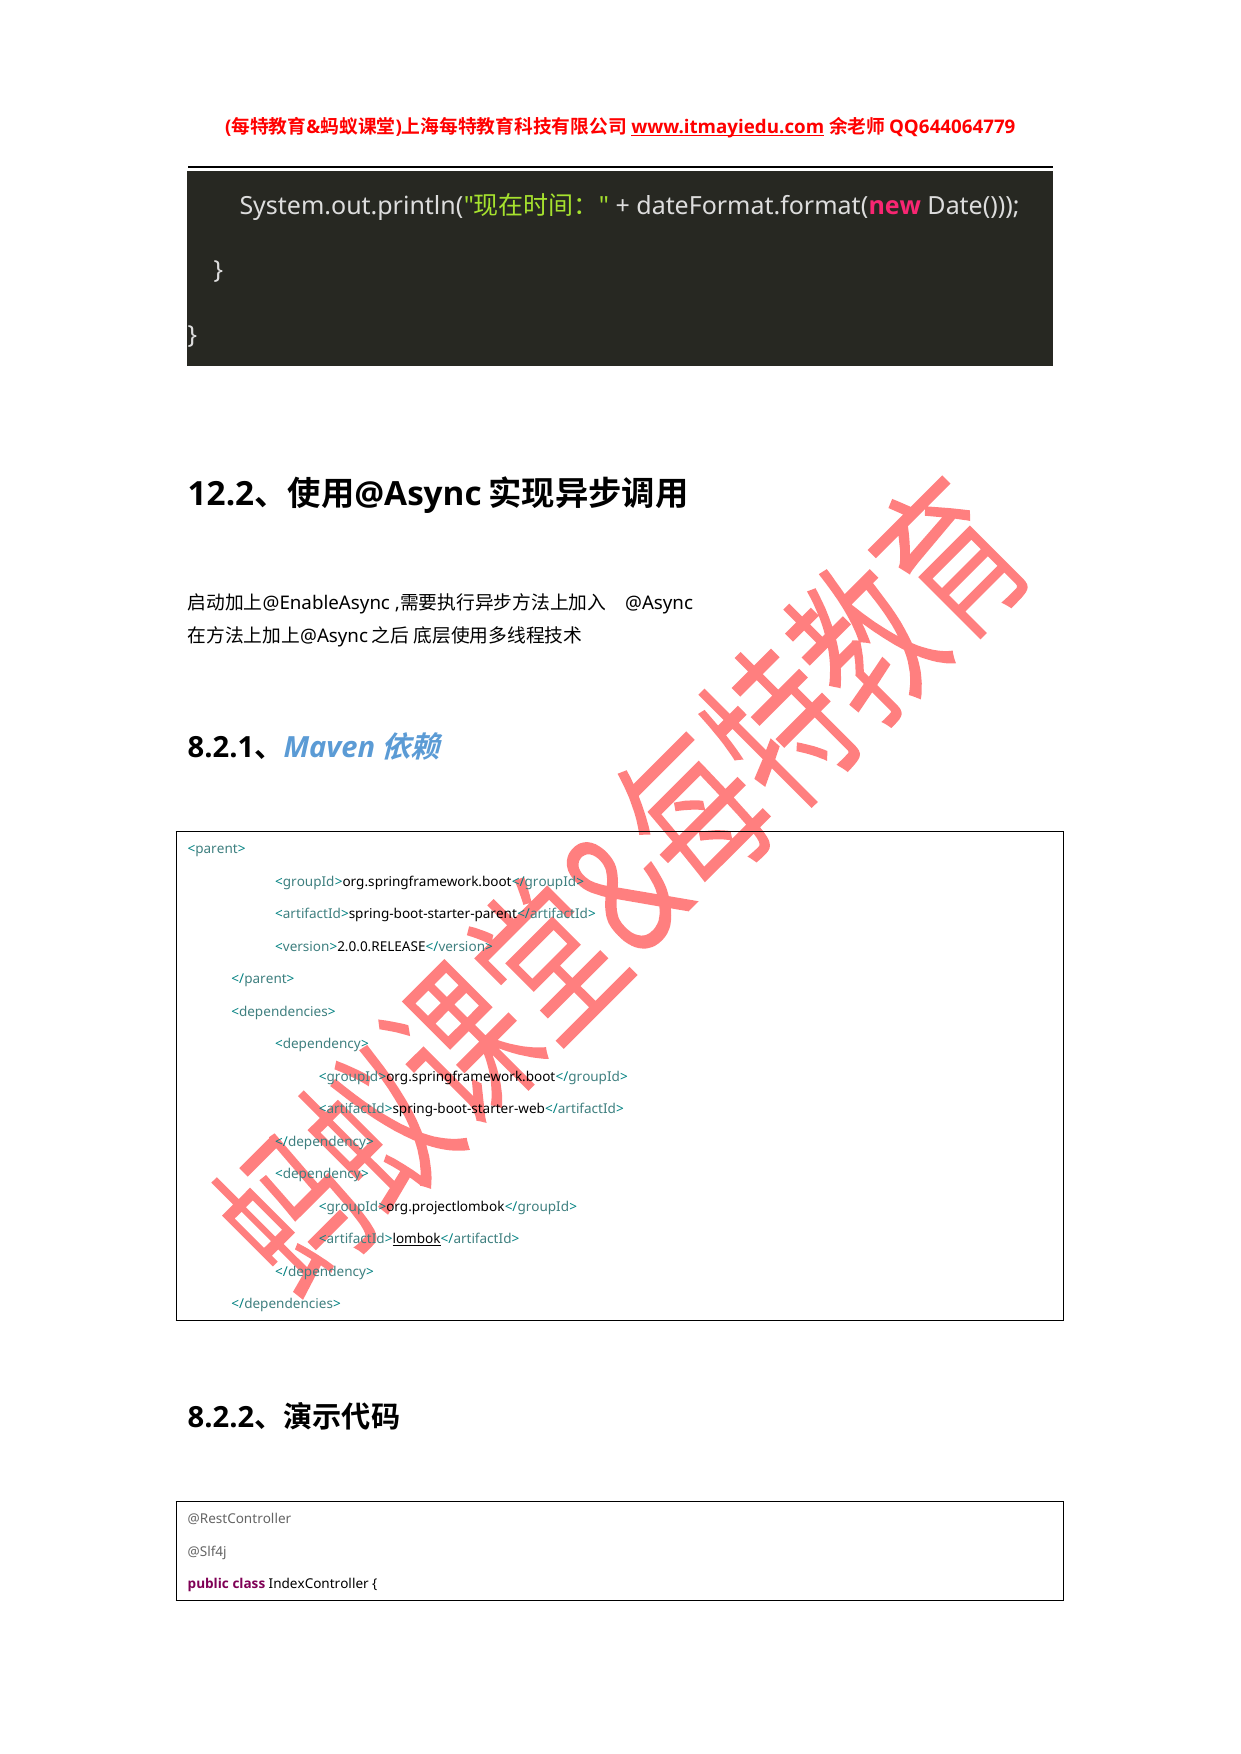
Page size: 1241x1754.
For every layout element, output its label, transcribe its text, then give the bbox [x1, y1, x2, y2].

subtitle 12.2、使用@Async实现异步调用 [187, 458, 1053, 523]
text System.out.println("现在时间：" + dateFormat.format(new Date())); [187, 171, 1053, 236]
text } [187, 301, 1053, 366]
text 启动加上@EnableAsync ,需要执行异步方法上加入 @Async [187, 585, 1053, 618]
subtitle 8.2.1、Maven依赖 [187, 712, 1053, 777]
text } [187, 236, 1053, 301]
table_header <parent> <groupId>org.springframework.boot</groupId> <artifactId>spring-boot-starter-parent</artifactId> <version>2.0.0.RELEASE</version> </parent> <dependencies> <dependency> <groupId>org.springframework.boot</groupId> <artifactId>spring-boot-starter-web</artifactId> </dependency> <dependency> <groupId>org.projectlombok</groupId> <artifactId>lombok</artifactId> </dependency> </dependencies> [177, 832, 1063, 1319]
text 在方法上加上@Async之后 底层使用多线程技术 [187, 618, 1053, 650]
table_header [177, 1502, 1063, 1599]
subtitle 8.2.2、演示代码 [187, 1382, 1053, 1447]
